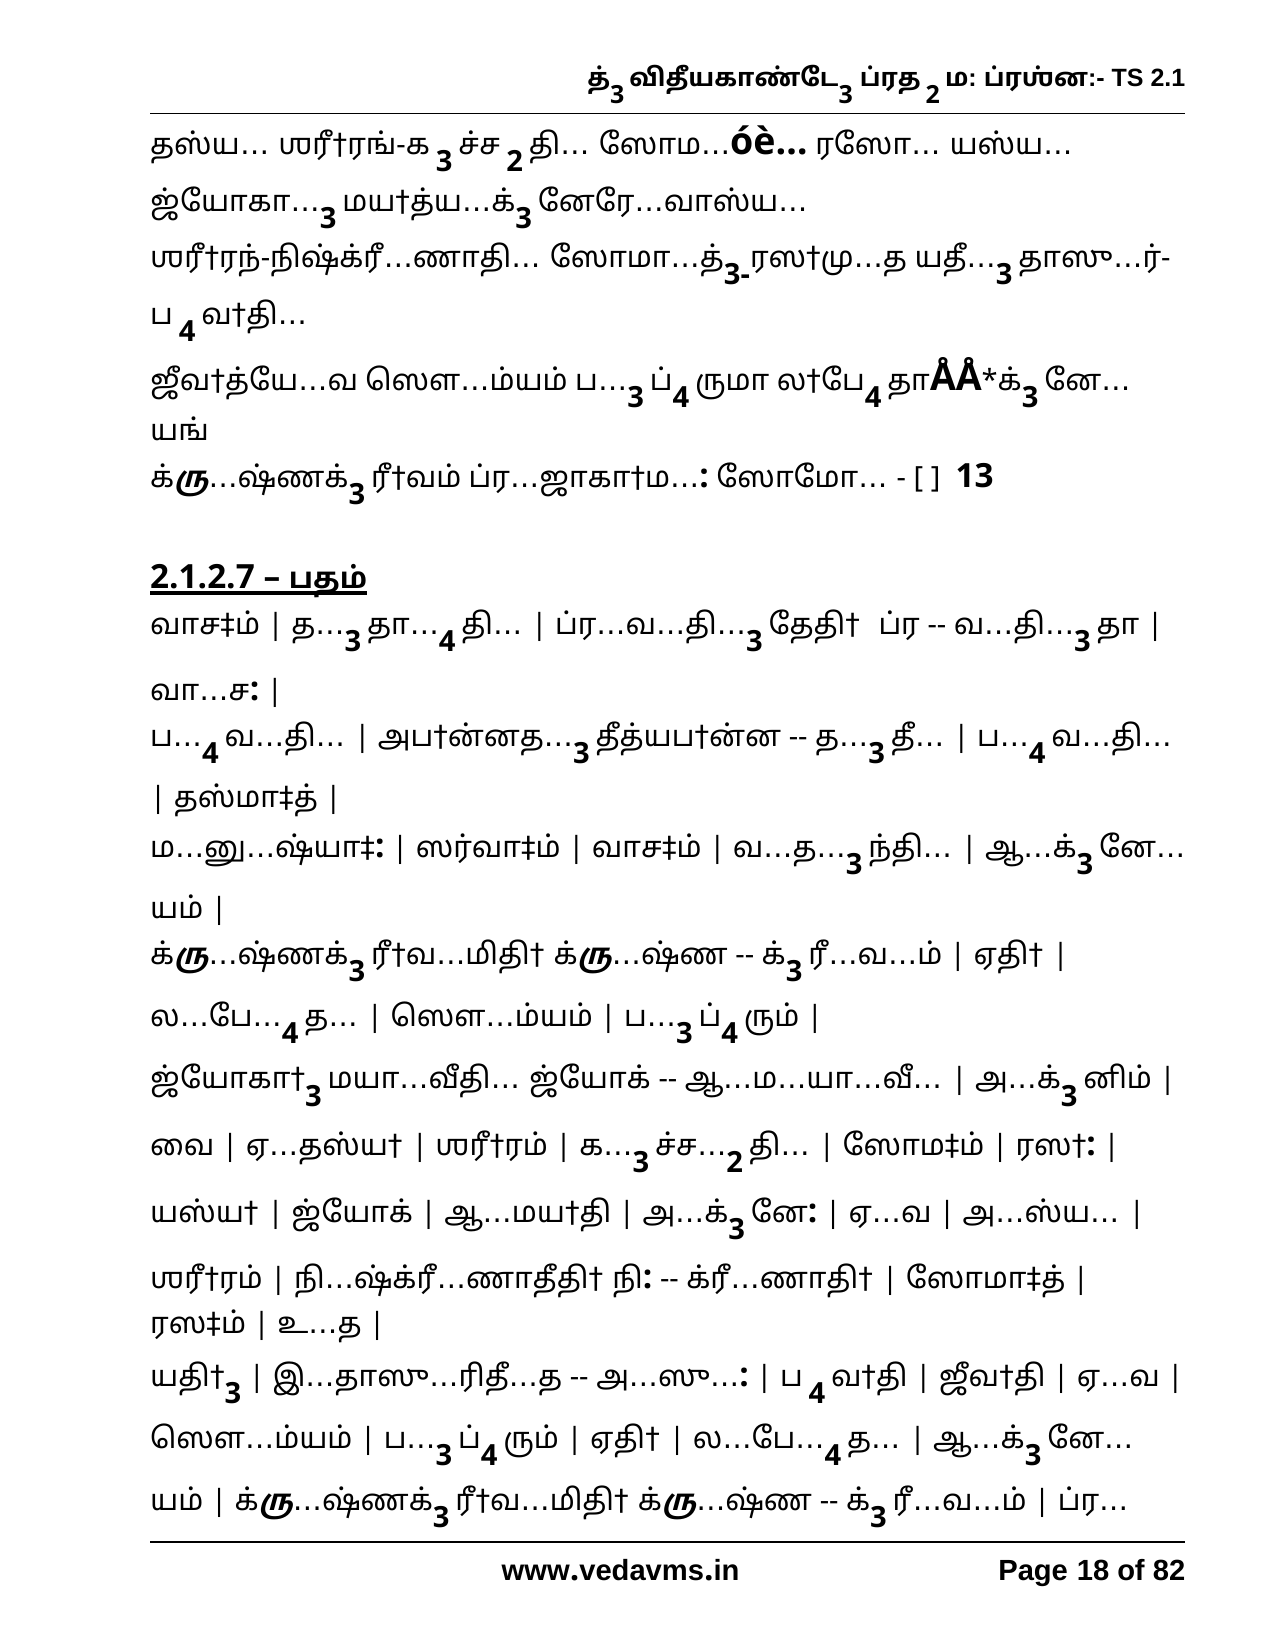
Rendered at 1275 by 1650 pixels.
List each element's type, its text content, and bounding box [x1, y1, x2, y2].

text ஶரீ†ரந்-நிஷ்க்ரீ…ணாதி… ஸோமா…த்3-ரஸ†மு…த யதீ…3தாஸு…ர்-ப4வ†தி… [150, 236, 1185, 350]
text 2.1.2.7 – பதம் [150, 552, 1185, 599]
text க்ரு…ஷ்ணக்3ரீ†வம் ப்ர…ஜாகா†ம…: ஸோமோ… - [ ] 13 [150, 452, 1185, 513]
text க்ரு…ஷ்ணக்3ரீ†வ…மிதி† க்ரு…ஷ்ண -- க்3ரீ…வ…ம் | ஏதி† | [150, 933, 1185, 990]
text ஜீவ†த்யே…வ ஸௌ…ம்யம் ப…3ப்4ருமா ல†பே4தாÅÅ*க்3னே…யங் [150, 350, 1185, 452]
text வாச‡ம் | த…3தா…4தி… | ப்ர…வ…தி…3தேதி† ப்ர -- வ…தி…3தா | வா…ச: | [150, 603, 1185, 711]
text ம…னு…ஷ்யா‡: | ஸர்வா‡ம் | வாச‡ம் | வ…த…3ந்தி… | ஆ…க்3னே…யம் | [150, 822, 1185, 929]
text ப…4வ…தி… | அப†ன்னத…3தீத்யப†ன்ன -- த…3தீ… | ப…4வ…தி… | தஸ்மா‡த் | [150, 715, 1185, 818]
text ல…பே…4த… | ஸௌ…ம்யம் | ப…3ப்4ரும் | [150, 996, 1185, 1052]
